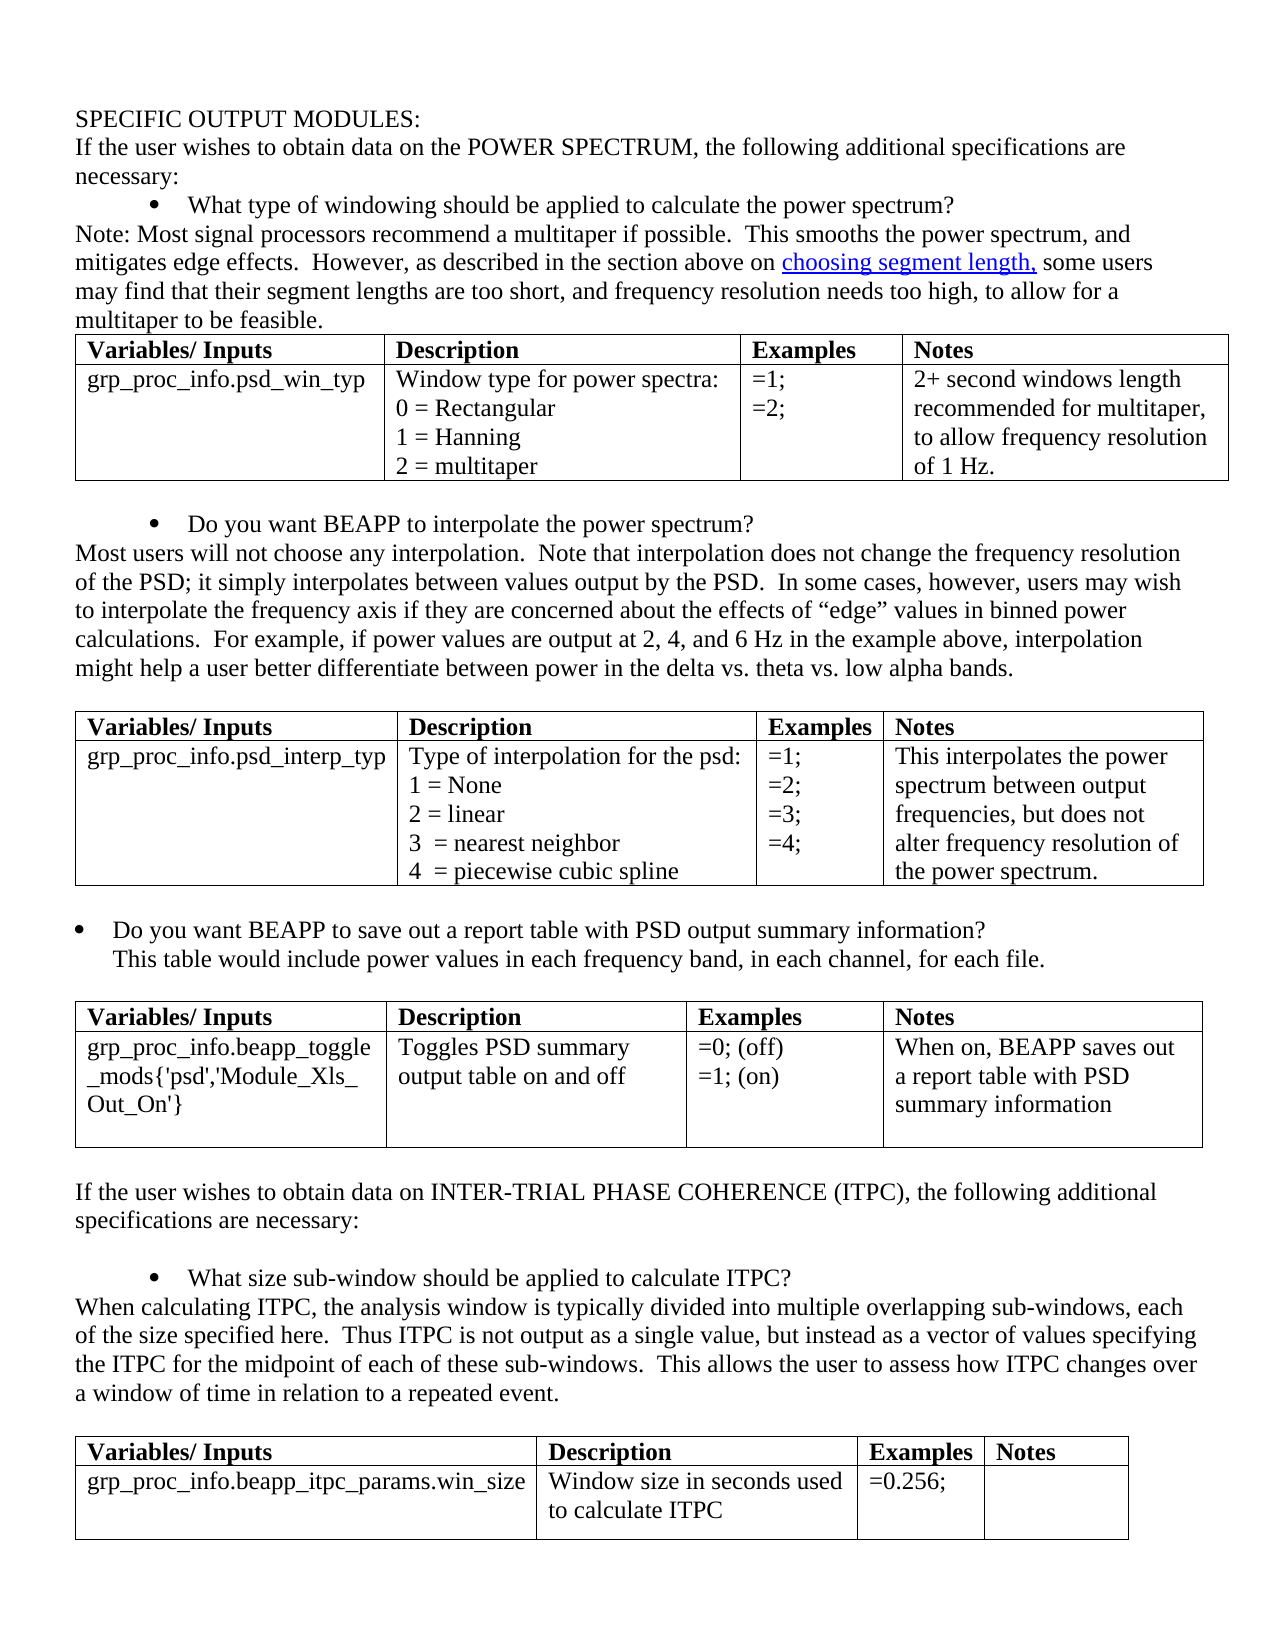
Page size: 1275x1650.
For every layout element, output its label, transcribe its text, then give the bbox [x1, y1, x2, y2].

table_cell =1; =2; =3; =4; [757, 741, 883, 885]
list What size sub-window should be applied to calculate ITPC? [150, 1263, 1200, 1292]
table_cell grp_proc_info.psd_win_typ [76, 365, 384, 479]
table_cell Toggles PSD summary output table on and off [387, 1032, 686, 1147]
table_cell grp_proc_info.beapp_itpc_params.win_size [76, 1466, 536, 1539]
table_cell 2+ second windows length recommended for multitaper, to allow frequency resolution of 1 Hz. [903, 365, 1228, 479]
table_header Variables/ Inputs [76, 712, 397, 740]
table_cell [985, 1466, 1128, 1539]
table_cell Window type for power spectra: 0 = Rectangular 1 = Hanning 2 = multitaper [385, 365, 740, 479]
table_header Description [387, 1002, 686, 1031]
text SPECIFIC OUTPUT MODULES: [75, 104, 1200, 132]
table_cell =0.256; [858, 1466, 984, 1539]
list Do you want BEAPP to save out a report table with PSD output summary information? [75, 915, 1200, 944]
table_cell =0; (off) =1; (on) [687, 1032, 883, 1147]
table_header Variables/ Inputs [76, 1437, 536, 1465]
table_header Examples [741, 335, 902, 363]
table_header Variables/ Inputs [76, 1002, 386, 1031]
table_header Description [385, 335, 740, 363]
table_header Notes [884, 1002, 1202, 1031]
table_cell Type of interpolation for the psd: 1 = None 2 = linear 3 = nearest neighbor 4 = piecewise cubic spline [398, 741, 756, 885]
table_cell When on, BEAPP saves out a report table with PSD summary information [884, 1032, 1202, 1147]
text Most users will not choose any interpolation. Note that interpolation does not change the frequency resolution of the PSD; it simply interpolates between values output by the PSD. In some cases, however, users may wish to interpolate the frequency axis if they are concerned about the effects of “edge” values in binned power calculations. For example, if power values are output at 2, 4, and 6 Hz in the example above, interpolation might help a user better differentiate between power in the delta vs. theta vs. low alpha bands. [75, 538, 1200, 682]
table_header Examples [687, 1002, 883, 1031]
list What type of windowing should be applied to calculate the power spectrum? [150, 190, 1200, 219]
table_header Examples [858, 1437, 984, 1465]
table_cell Window size in seconds used to calculate ITPC [537, 1466, 857, 1539]
text Note: Most signal processors recommend a multitaper if possible. This smooths the power spectrum, and mitigates edge effects. However, as described in the section above on choosing segment length, some users may find that their segment lengths are too short, and frequency resolution needs too high, to allow for a multitaper to be feasible. [75, 219, 1200, 334]
table_header Description [398, 712, 756, 740]
table_header Variables/ Inputs [76, 335, 384, 363]
table_cell =1; =2; [741, 365, 902, 479]
list Do you want BEAPP to interpolate the power spectrum? [150, 509, 1200, 538]
table_header Description [537, 1437, 857, 1465]
table_header Notes [903, 335, 1228, 363]
table_header Notes [985, 1437, 1128, 1465]
text When calculating ITPC, the analysis window is typically divided into multiple overlapping sub-windows, each of the size specified here. Thus ITPC is not output as a single value, but instead as a vector of values specifying the ITPC for the midpoint of each of these sub-windows. This allows the user to assess how ITPC changes over a window of time in relation to a repeated event. [75, 1292, 1200, 1407]
text If the user wishes to obtain data on INTER-TRIAL PHASE COHERENCE (ITPC), the following additional specifications are necessary: [75, 1177, 1200, 1234]
table_cell grp_proc_info.psd_interp_typ [76, 741, 397, 885]
table_header Notes [884, 712, 1203, 740]
table_cell This interpolates the power spectrum between output frequencies, but does not alter frequency resolution of the power spectrum. [884, 741, 1203, 885]
table_cell grp_proc_info.beapp_toggle_mods{'psd','Module_Xls_Out_On'} [76, 1032, 386, 1147]
list This table would include power values in each frequency band, in each channel, for each file. [112, 944, 1200, 972]
text If the user wishes to obtain data on the POWER SPECTRUM, the following additional specifications are necessary: [75, 132, 1200, 190]
table_header Examples [757, 712, 883, 740]
